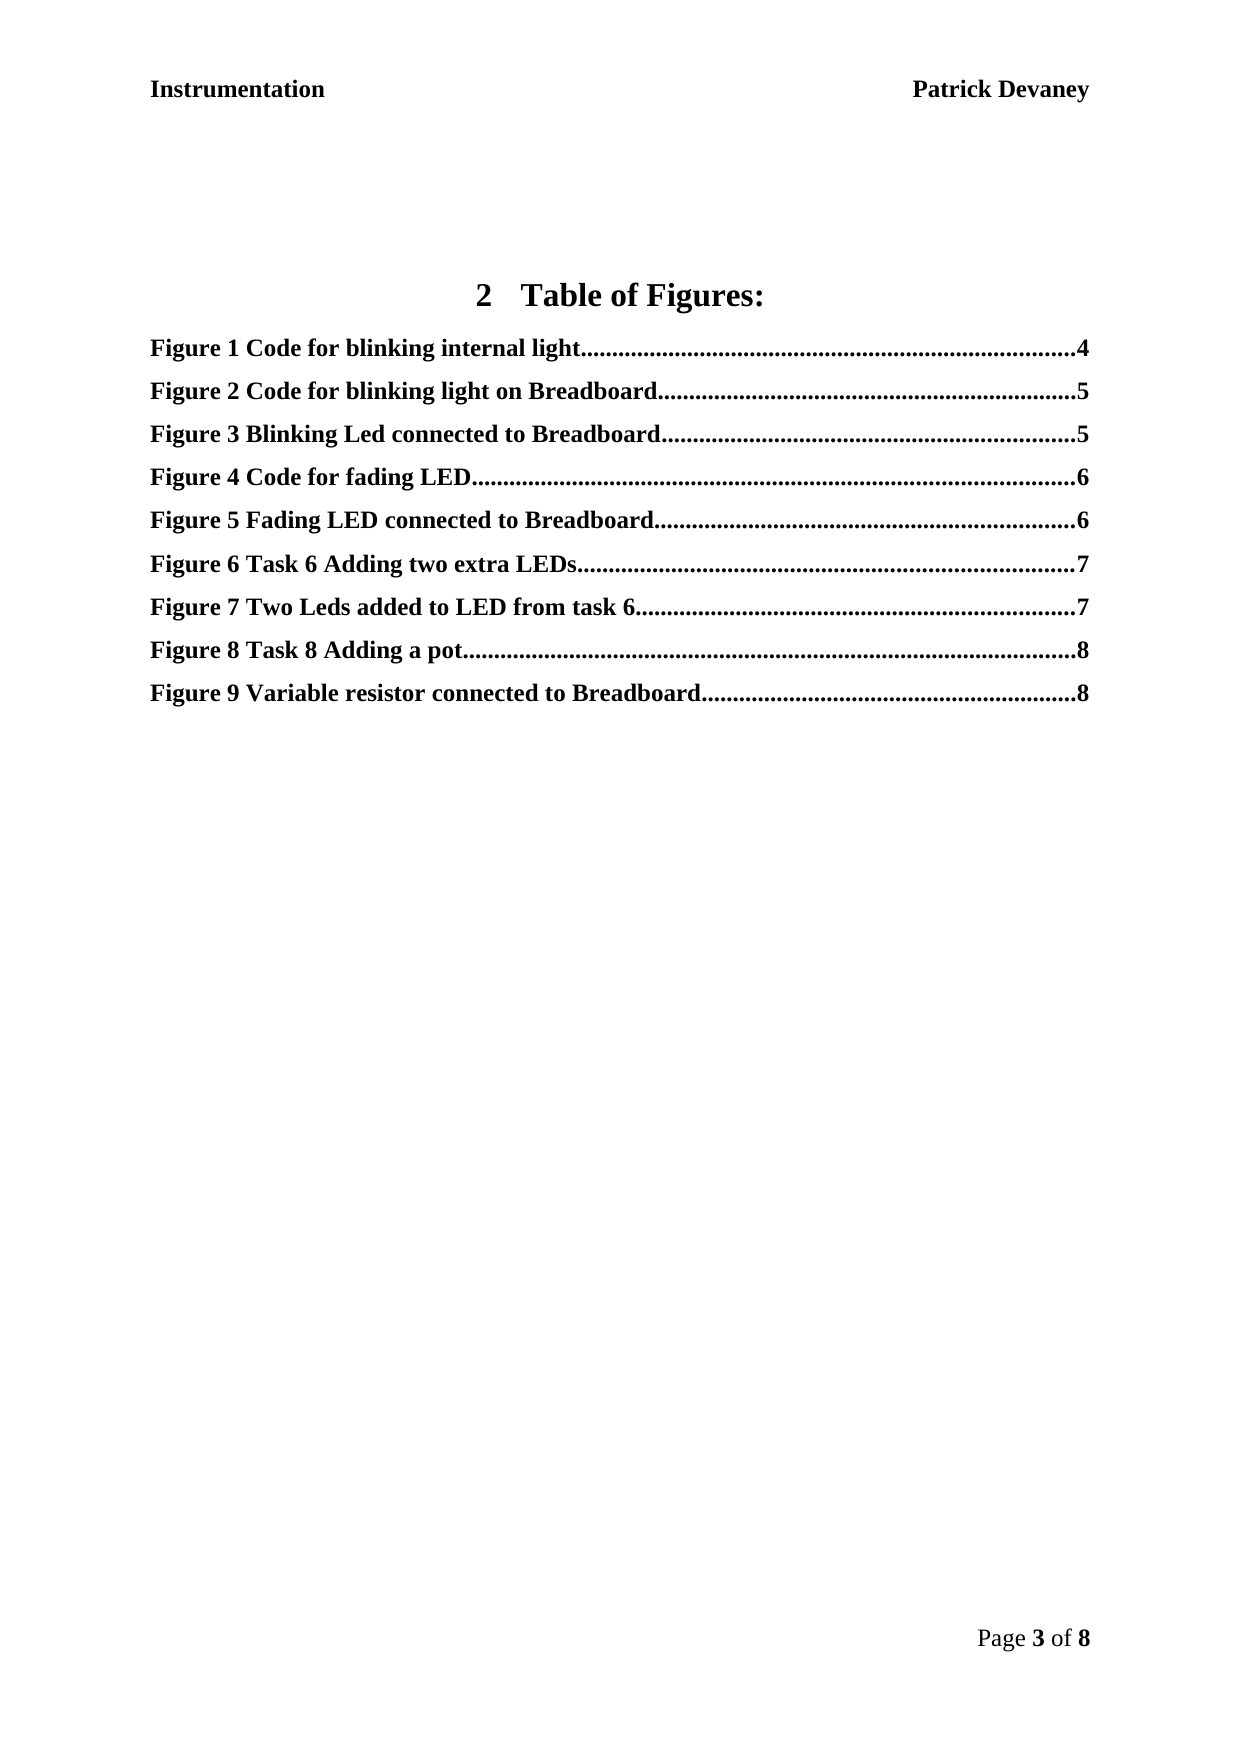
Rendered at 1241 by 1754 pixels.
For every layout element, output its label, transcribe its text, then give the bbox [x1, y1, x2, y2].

text Figure 5 Fading LED connected to Breadboard 6 [150, 506, 1090, 534]
text Figure 8 Task 8 Adding a pot 8 [150, 635, 1090, 664]
subtitle Table of Figures: [150, 276, 1090, 314]
text Figure 9 Variable resistor connected to Breadboard 8 [150, 678, 1090, 707]
text Figure 2 Code for blinking light on Breadboard 5 [150, 376, 1090, 405]
text Figure 7 Two Leds added to LED from task 6 7 [150, 592, 1090, 621]
text Figure 1 Code for blinking internal light 4 [150, 333, 1090, 362]
text Figure 4 Code for fading LED 6 [150, 462, 1090, 491]
text Figure 6 Task 6 Adding two extra LEDs 7 [150, 549, 1090, 577]
text Figure 3 Blinking Led connected to Breadboard 5 [150, 419, 1090, 448]
